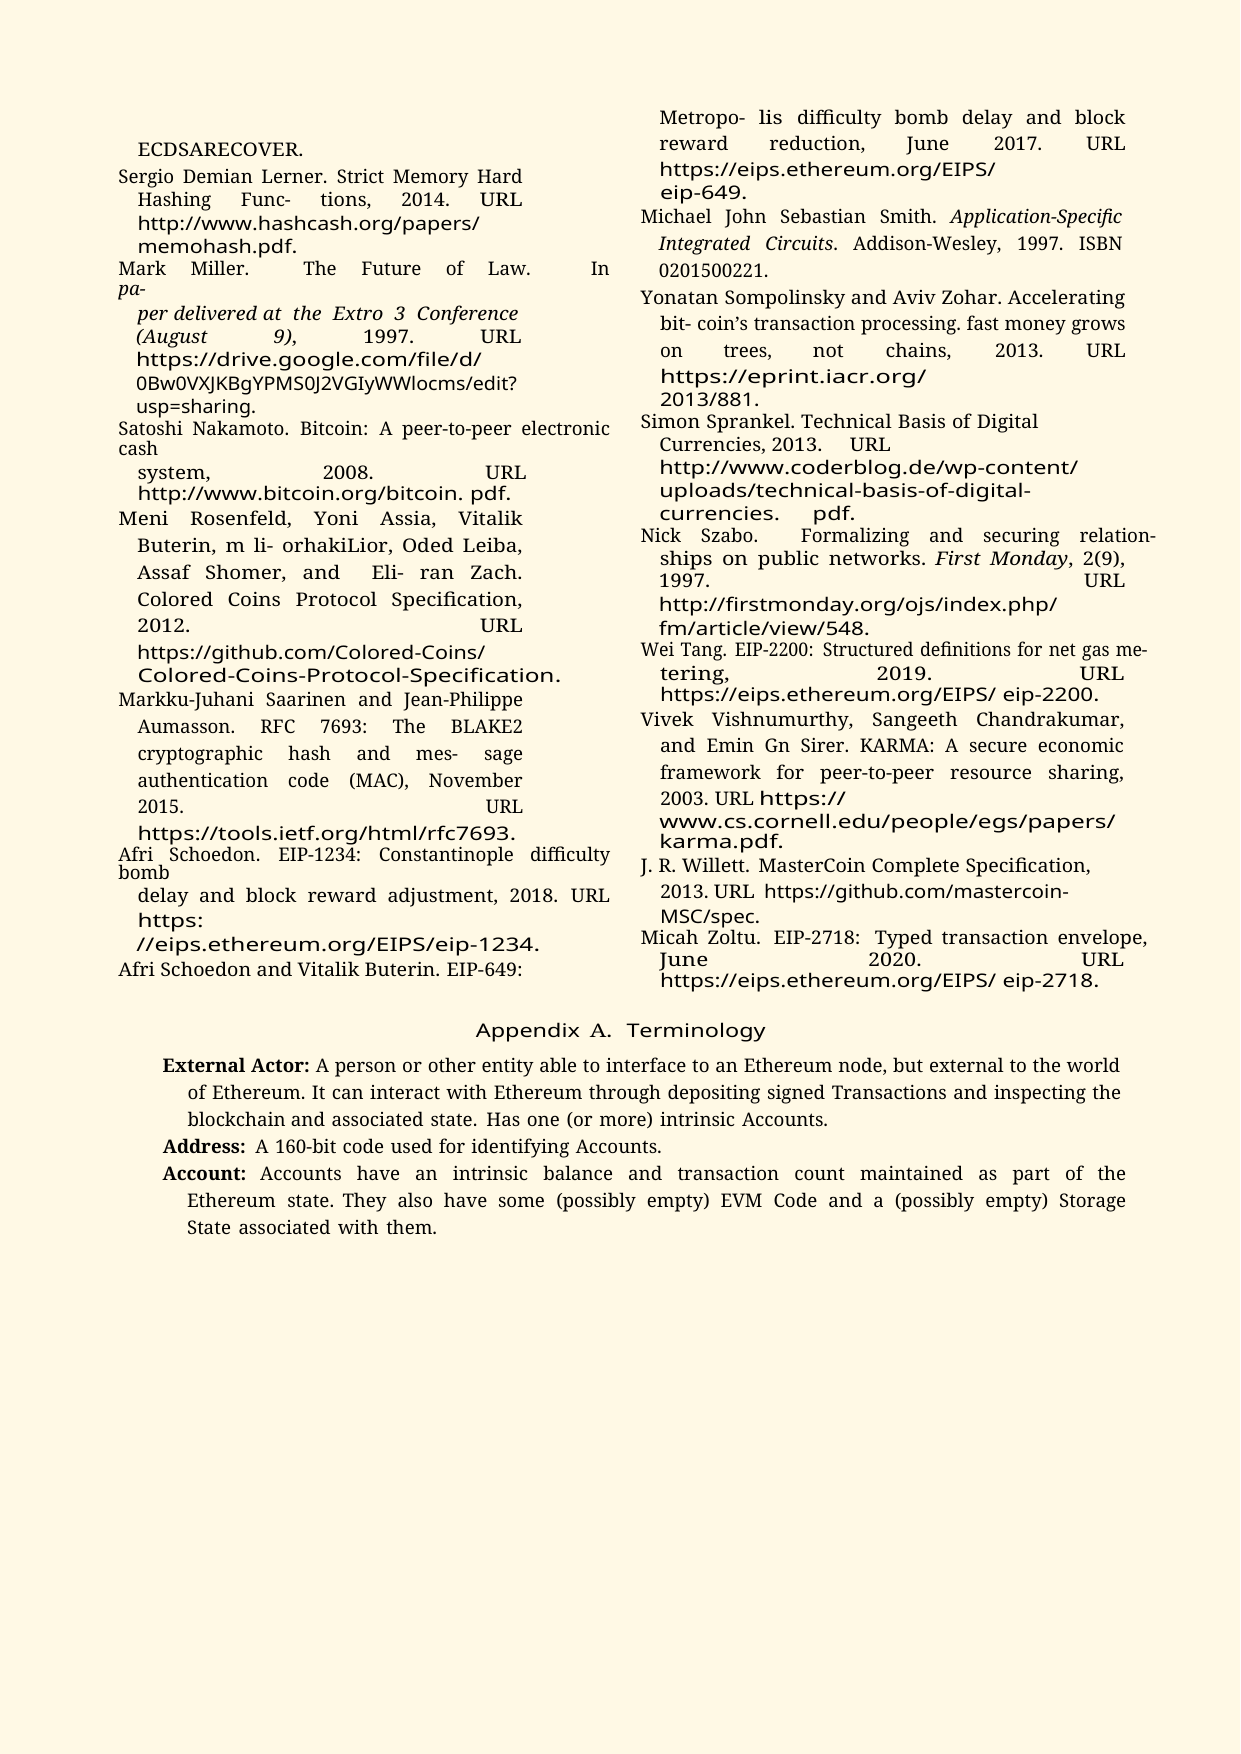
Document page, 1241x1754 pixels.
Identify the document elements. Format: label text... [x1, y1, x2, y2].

text //eips.ethereum.org/EIPS/eip-1234. [136, 932, 610, 956]
text 2013/881. [660, 389, 1213, 410]
text Wei Tang. EIP-2200: Structured definitions for net gas me- [640, 640, 1213, 660]
text Simon Sprankel. Technical Basis of Digital Currencies, 2013. URL http://www.coderblog.de/wp-content/ uploads/technical-basis-of-digital-currencies. pdf. [640, 410, 1125, 526]
text Account: Accounts have an intrinsic balance and transaction count maintained as part of the Ethereum state. They also have some (possibly empty) EVM Code and a (possibly empty) Storage State associated with them. [162, 1160, 1126, 1239]
text Michael John Sebastian Smith. Application-Specific Integrated Circuits. Addison-Wesley, 1997. ISBN 0201500221. [640, 203, 1122, 283]
text eip-649. [660, 183, 1213, 203]
text Sergio Demian Lerner. Strict Memory Hard Hashing Func- tions, 2014. URL http://www.hashcash.org/papers/ memohash.pdf. [118, 165, 523, 259]
text system, 2008. URL http://www.bitcoin.org/bitcoin. pdf. [137, 462, 526, 506]
text External Actor: A person or other entity able to interface to an Ethereum node, but external to the world of Ethereum. It can interact with Ethereum through depositing signed Transactions and inspecting the blockchain and associated state. Has one (or more) intrinsic Accounts. [162, 1052, 1122, 1131]
text ECDSARECOVER. [137, 137, 610, 162]
text Afri Schoedon and Vitalik Buterin. EIP-649: Metropo- lis difficulty bomb delay and block reward reduction, June 2017. URL https://eips.ethereum.org/EIPS/ [640, 104, 1126, 182]
text Yonatan Sompolinsky and Aviv Zohar. Accelerating bit- coin’s transaction processing. fast money grows on trees, not chains, 2013. URL https://eprint.iacr.org/ [640, 284, 1126, 389]
text www.cs.cornell.edu/people/egs/papers/karma.pdf. [659, 812, 1213, 853]
text J. R. Willett. MasterCoin Complete Specification, 2013. URL https://github.com/mastercoin-MSC/spec. [640, 853, 1127, 929]
text Satoshi Nakamoto. Bitcoin: A peer-to-peer electronic cash [118, 419, 610, 459]
text Micah Zoltu. EIP-2718: Typed transaction envelope, [640, 929, 1213, 949]
text Afri Schoedon. EIP-1234: Constantinople difficulty bomb [118, 847, 610, 883]
text Mark Miller. The Future of Law. In pa- [118, 259, 610, 299]
text Address: A 160-bit code used for identifying Accounts. [163, 1133, 1213, 1158]
text per delivered at the Extro 3 Conference (August 9), 1997. URL https://drive.google.com/file/d/ 0Bw0VXJKBgYPMS0J2VGIyWWlocms/edit?usp=sharing. [136, 302, 521, 419]
text Appendix A. Terminology [122, 1017, 1119, 1042]
text Vivek Vishnumurthy, Sangeeth Chandrakumar, and Emin Gn Sirer. KARMA: A secure economic framework for peer-to-peer resource sharing, 2003. URL https:// [640, 707, 1124, 811]
text ships on public networks. First Monday, 2(9), 1997. URL http://firstmonday.org/ojs/index.php/ fm/article/view/548. [659, 546, 1125, 640]
text Nick Szabo. Formalizing and securing relation- [640, 526, 1213, 546]
text tering, 2019. URL https://eips.ethereum.org/EIPS/ eip-2200. [660, 663, 1124, 707]
text delay and block reward adjustment, 2018. URL https: [137, 883, 610, 932]
text Afri Schoedon and Vitalik Buterin. EIP-649: Metropo- lis difficulty bomb delay and block reward reduction, June 2017. URL https://eips.ethereum.org/EIPS/ [118, 956, 523, 981]
text Colored-Coins-Protocol-Specification. [137, 666, 610, 687]
text Meni Rosenfeld, Yoni Assia, Vitalik Buterin, m li- orhakiLior, Oded Leiba, Assaf Shomer, and Eli- ran Zach. Colored Coins Protocol Specification, 2012. URL https://github.com/Colored-Coins/ [118, 506, 523, 665]
text Markku-Juhani Saarinen and Jean-Philippe Aumasson. RFC 7693: The BLAKE2 cryptographic hash and mes- sage authentication code (MAC), November 2015. URL https://tools.ietf.org/html/rfc7693. [118, 687, 523, 846]
text June 2020. URL https://eips.ethereum.org/EIPS/ eip-2718. [659, 949, 1124, 993]
